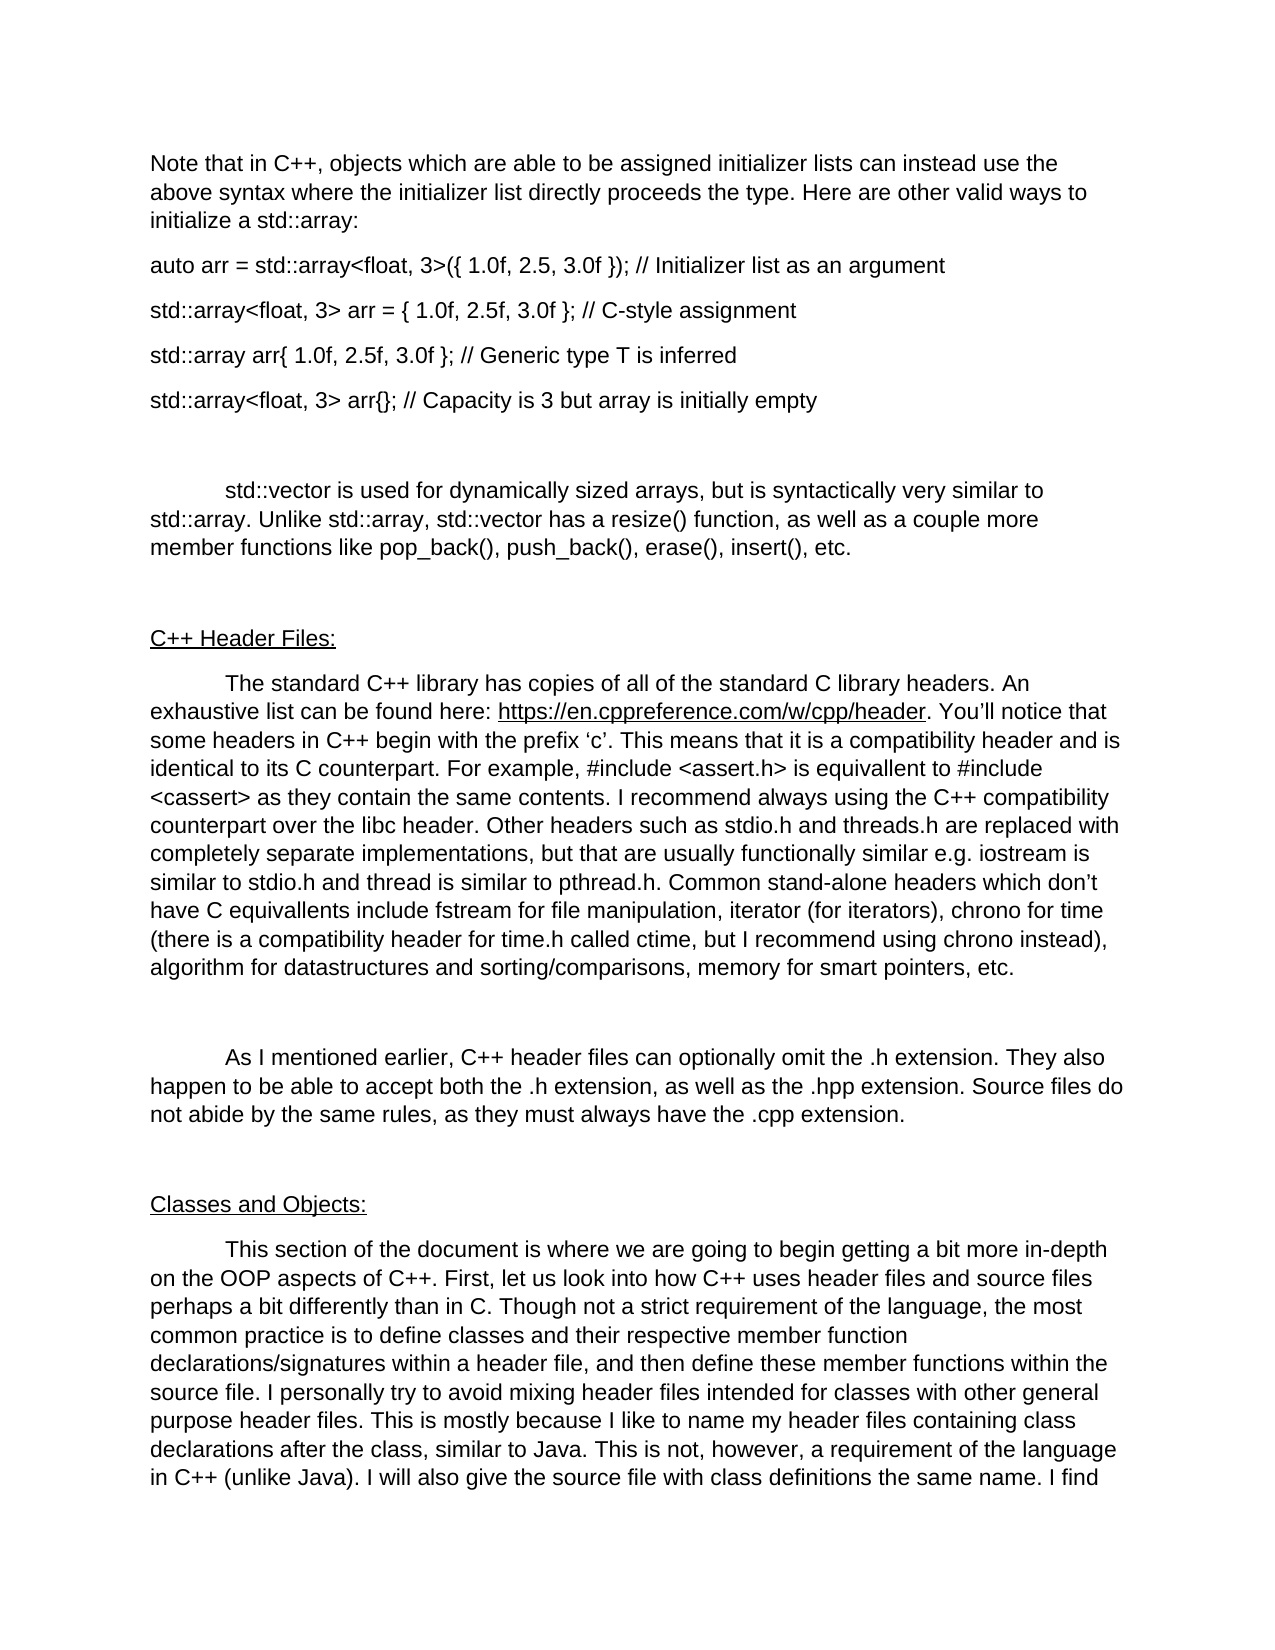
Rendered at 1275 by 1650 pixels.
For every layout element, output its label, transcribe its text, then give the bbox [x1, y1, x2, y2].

text C++ Header Files: [150, 624, 1125, 651]
text auto arr = std::array<float, 3>({ 1.0f, 2.5, 3.0f }); // Initializer list as an argument [150, 252, 1125, 278]
text std::array<float, 3> arr = { 1.0f, 2.5f, 3.0f }; // C-style assignment [150, 297, 1125, 323]
text As I mentioned earlier, C++ header files can optionally omit the .h extension. They also happen to be able to accept both the .h extension, as well as the .hpp extension. Source files do not abide by the same rules, as they must always have the .cpp extension. [150, 1044, 1125, 1127]
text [150, 1236, 1125, 1490]
text Classes and Objects: [150, 1191, 1125, 1218]
text std::array<float, 3> arr{}; // Capacity is 3 but array is initially empty [150, 387, 1125, 414]
text The standard C++ library has copies of all of the standard C library headers. An exhaustive list can be found here: https://en.cppreference.com/w/cpp/header. You’ll notice that some headers in C++ begin with the prefix ‘c’. This means that it is a compatibility header and is identical to its C counterpart. For example, #include <assert.h> is equivallent to #include <cassert> as they contain the same contents. I recommend always using the C++ compatibility counterpart over the libc header. Other headers such as stdio.h and threads.h are replaced with completely separate implementations, but that are usually functionally similar e.g. iostream is similar to stdio.h and thread is similar to pthread.h. Common stand-alone headers which don’t have C equivallents include fstream for file manipulation, iterator (for iterators), chrono for time (there is a compatibility header for time.h called ctime, but I recommend using chrono instead), algorithm for datastructures and sorting/comparisons, memory for smart pointers, etc. [150, 670, 1125, 980]
text Note that in C++, objects which are able to be assigned initializer lists can instead use the above syntax where the initializer list directly proceeds the type. Here are other valid ways to initialize a std::array: [150, 150, 1125, 233]
text std::vector is used for dynamically sized arrays, but is syntactically very similar to std::array. Unlike std::array, std::vector has a resize() function, as well as a couple more member functions like pop_back(), push_back(), erase(), insert(), etc. [150, 477, 1125, 561]
text std::array arr{ 1.0f, 2.5f, 3.0f }; // Generic type T is inferred [150, 342, 1125, 368]
